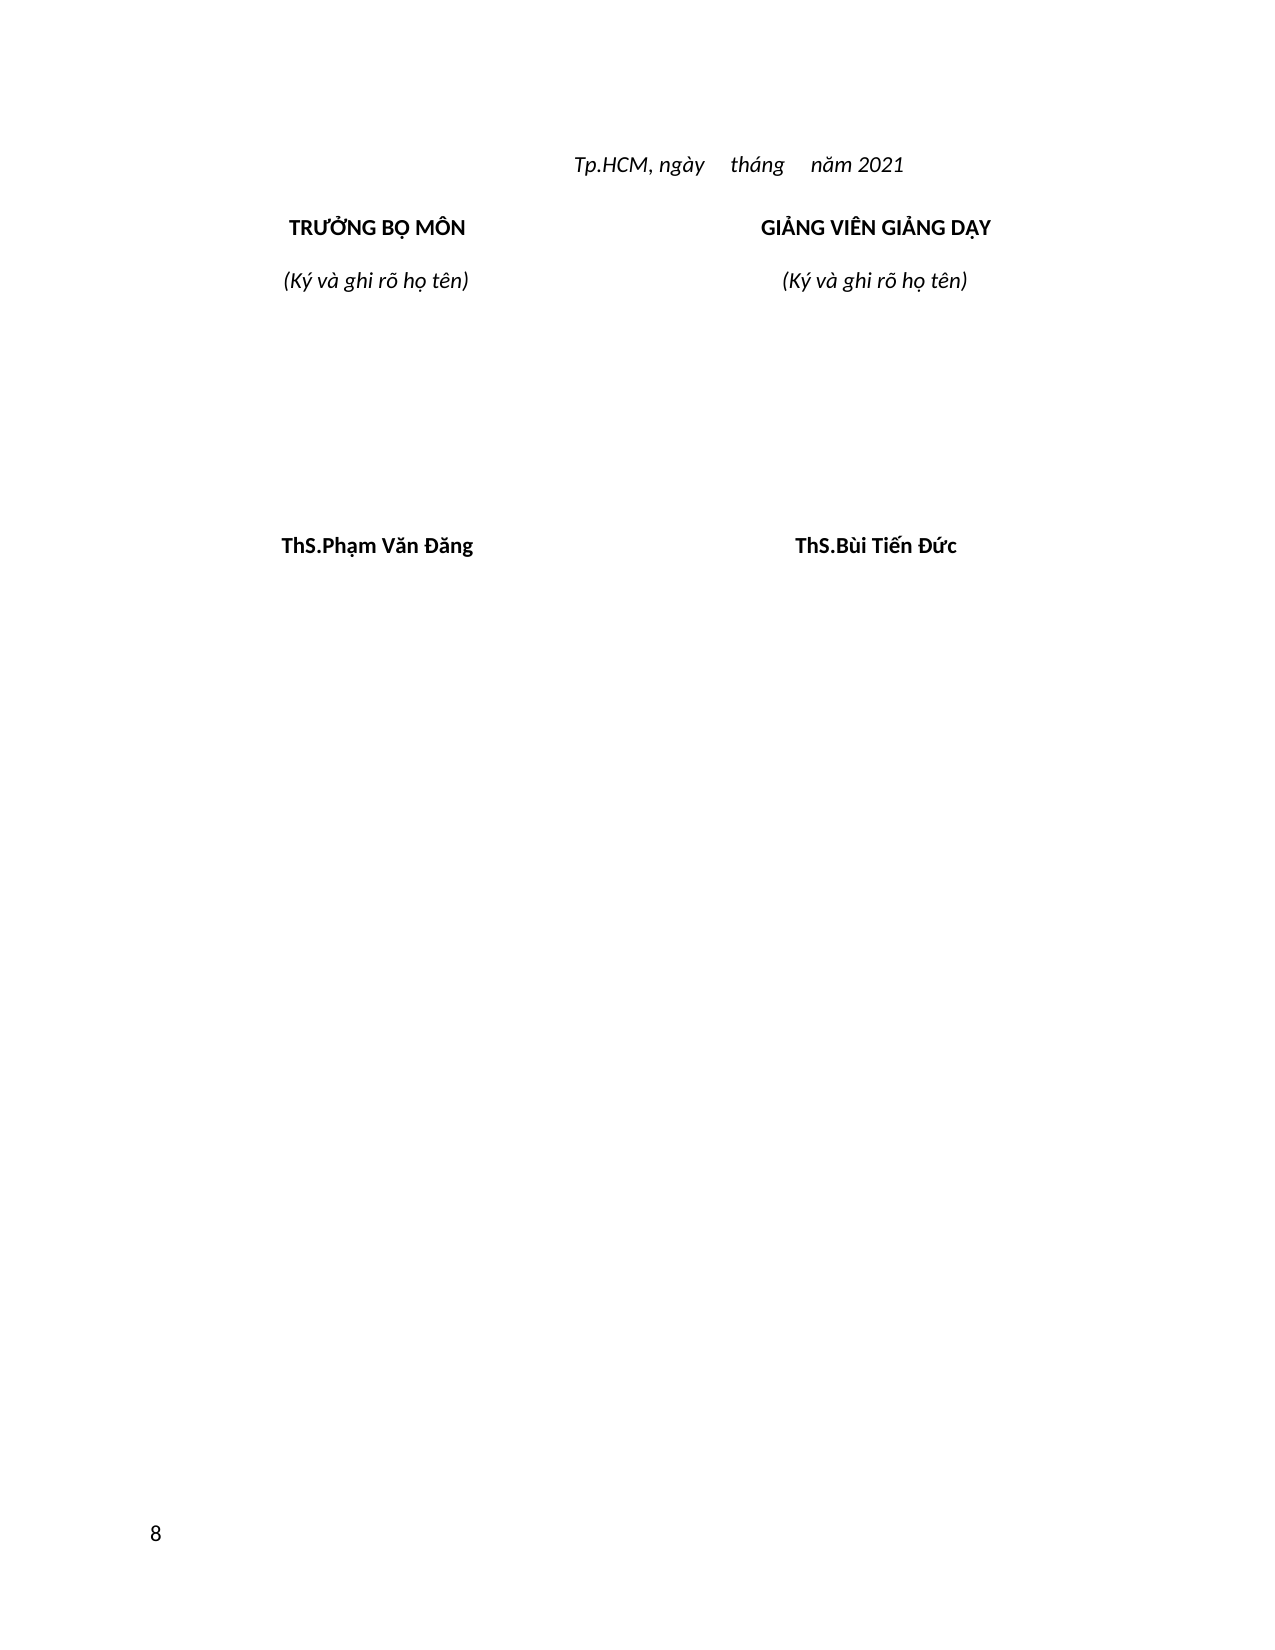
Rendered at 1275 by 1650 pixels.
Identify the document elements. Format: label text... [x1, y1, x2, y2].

table_header TRƯỞNG BỘ MÔN (Ký và ghi rõ họ tên) ThS.Phạm Văn Đăng [139, 203, 553, 637]
text Tp.HCM, ngày tháng năm 2021 [150, 150, 1125, 178]
table_header GIẢNG VIÊN GIẢNG DẠY (Ký và ghi rõ họ tên) ThS.Bùi Tiến Đức [553, 203, 1136, 637]
